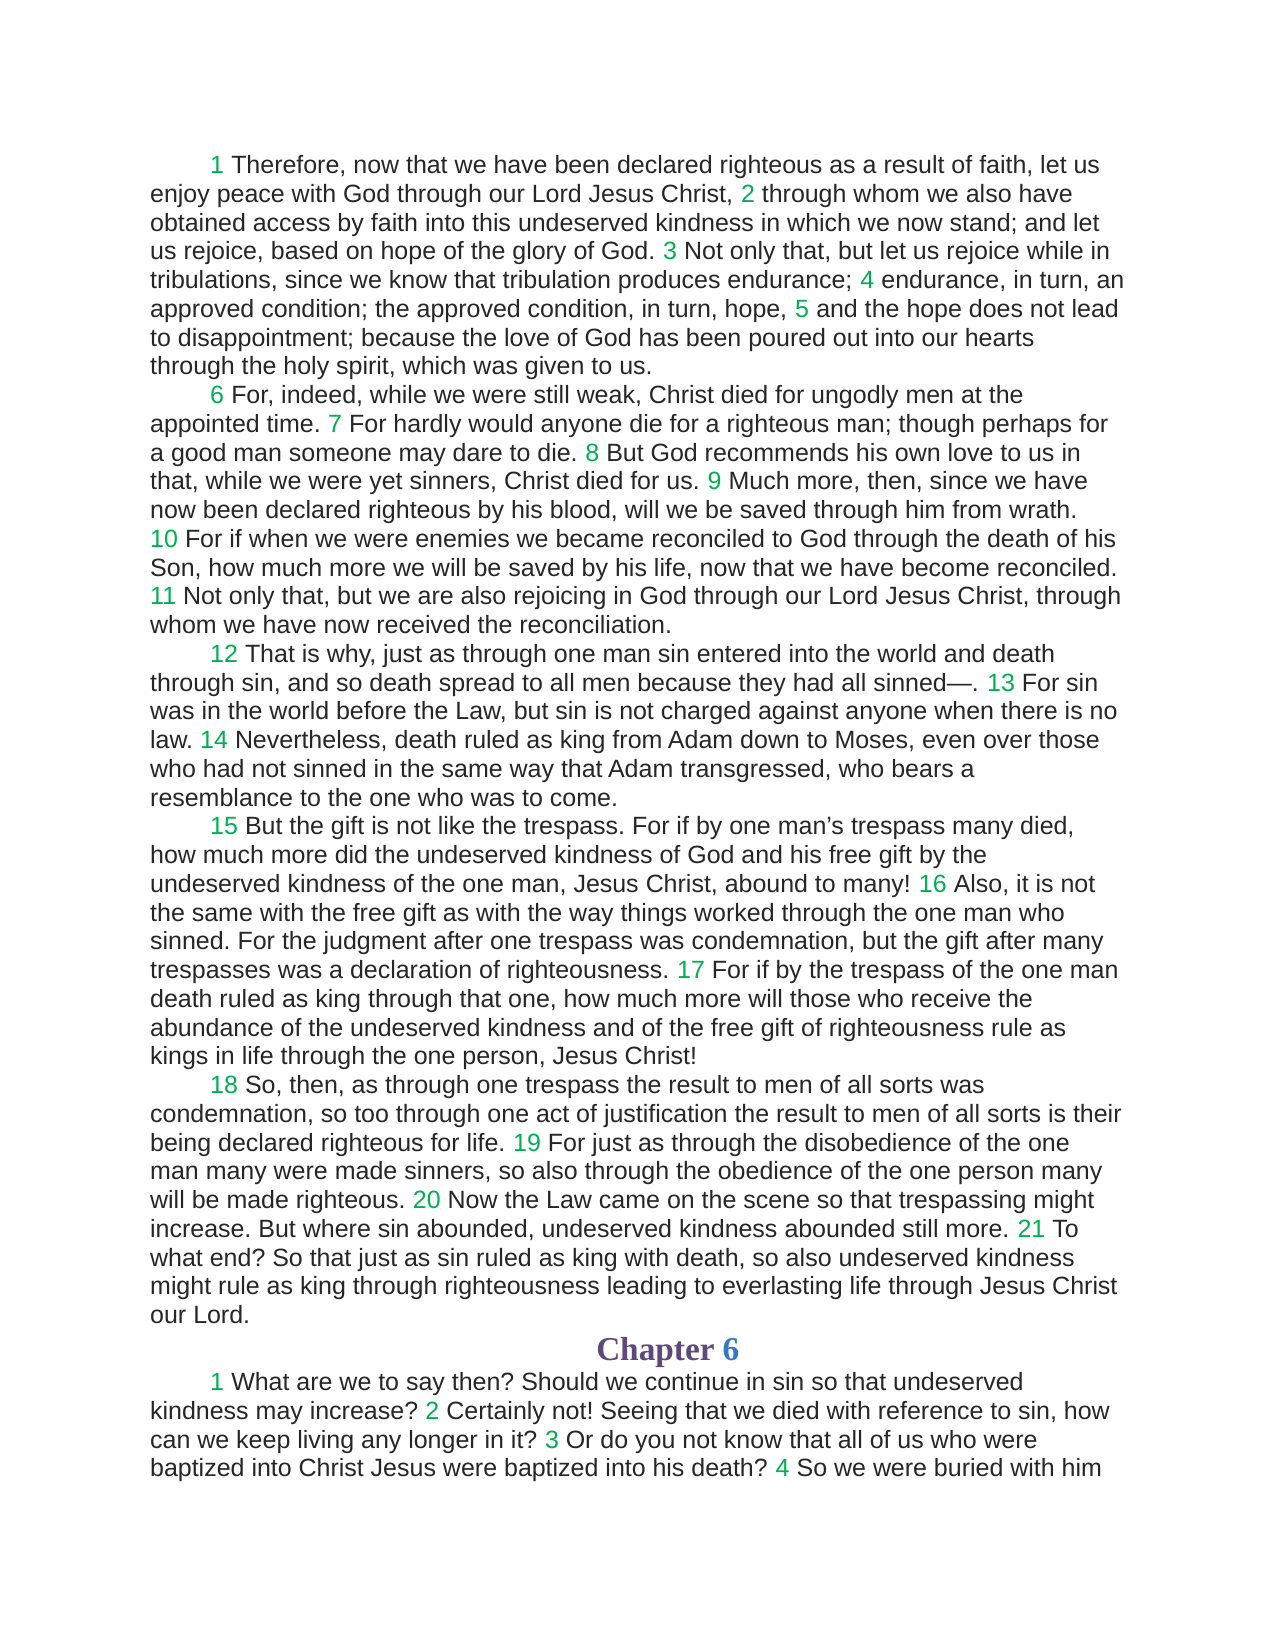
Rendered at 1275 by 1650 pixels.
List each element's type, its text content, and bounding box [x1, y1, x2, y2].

text 1 Therefore, now that we have been declared righteous as a result of faith, let us enjoy peace with God through our Lord Jesus Christ, 2 through whom we also have obtained access by faith into this undeserved kindness in which we now stand; and let us rejoice, based on hope of the glory of God. 3 Not only that, but let us rejoice while in tribulations, since we know that tribulation produces endurance; 4 endurance, in turn, an approved condition; the approved condition, in turn, hope, 5 and the hope does not lead to disappointment; because the love of God has been poured out into our hearts through the holy spirit, which was given to us. [150, 150, 1125, 380]
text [150, 1367, 1125, 1482]
text Chapter 6 [150, 1329, 1125, 1367]
text 6 For, indeed, while we were still weak, Christ died for ungodly men at the appointed time. 7 For hardly would anyone die for a righteous man; though perhaps for a good man someone may dare to die. 8 But God recommends his own love to us in that, while we were yet sinners, Christ died for us. 9 Much more, then, since we have now been declared righteous by his blood, will we be saved through him from wrath. 10 For if when we were enemies we became reconciled to God through the death of his Son, how much more we will be saved by his life, now that we have become reconciled. 11 Not only that, but we are also rejoicing in God through our Lord Jesus Christ, through whom we have now received the reconciliation. [150, 380, 1125, 639]
text 12 That is why, just as through one man sin entered into the world and death through sin, and so death spread to all men because they had all sinned—. 13 For sin was in the world before the Law, but sin is not charged against anyone when there is no law. 14 Nevertheless, death ruled as king from Adam down to Moses, even over those who had not sinned in the same way that Adam transgressed, who bears a resemblance to the one who was to come. [150, 639, 1125, 811]
text 18 So, then, as through one trespass the result to men of all sorts was condemnation, so too through one act of justification the result to men of all sorts is their being declared righteous for life. 19 For just as through the disobedience of the one man many were made sinners, so also through the obedience of the one person many will be made righteous. 20 Now the Law came on the scene so that trespassing might increase. But where sin abounded, undeserved kindness abounded still more. 21 To what end? So that just as sin ruled as king with death, so also undeserved kindness might rule as king through righteousness leading to everlasting life through Jesus Christ our Lord. [150, 1070, 1125, 1329]
text 15 But the gift is not like the trespass. For if by one man’s trespass many died, how much more did the undeserved kindness of God and his free gift by the undeserved kindness of the one man, Jesus Christ, abound to many! 16 Also, it is not the same with the free gift as with the way things worked through the one man who sinned. For the judgment after one trespass was condemnation, but the gift after many trespasses was a declaration of righteousness. 17 For if by the trespass of the one man death ruled as king through that one, how much more will those who receive the abundance of the undeserved kindness and of the free gift of righteousness rule as kings in life through the one person, Jesus Christ! [150, 811, 1125, 1070]
